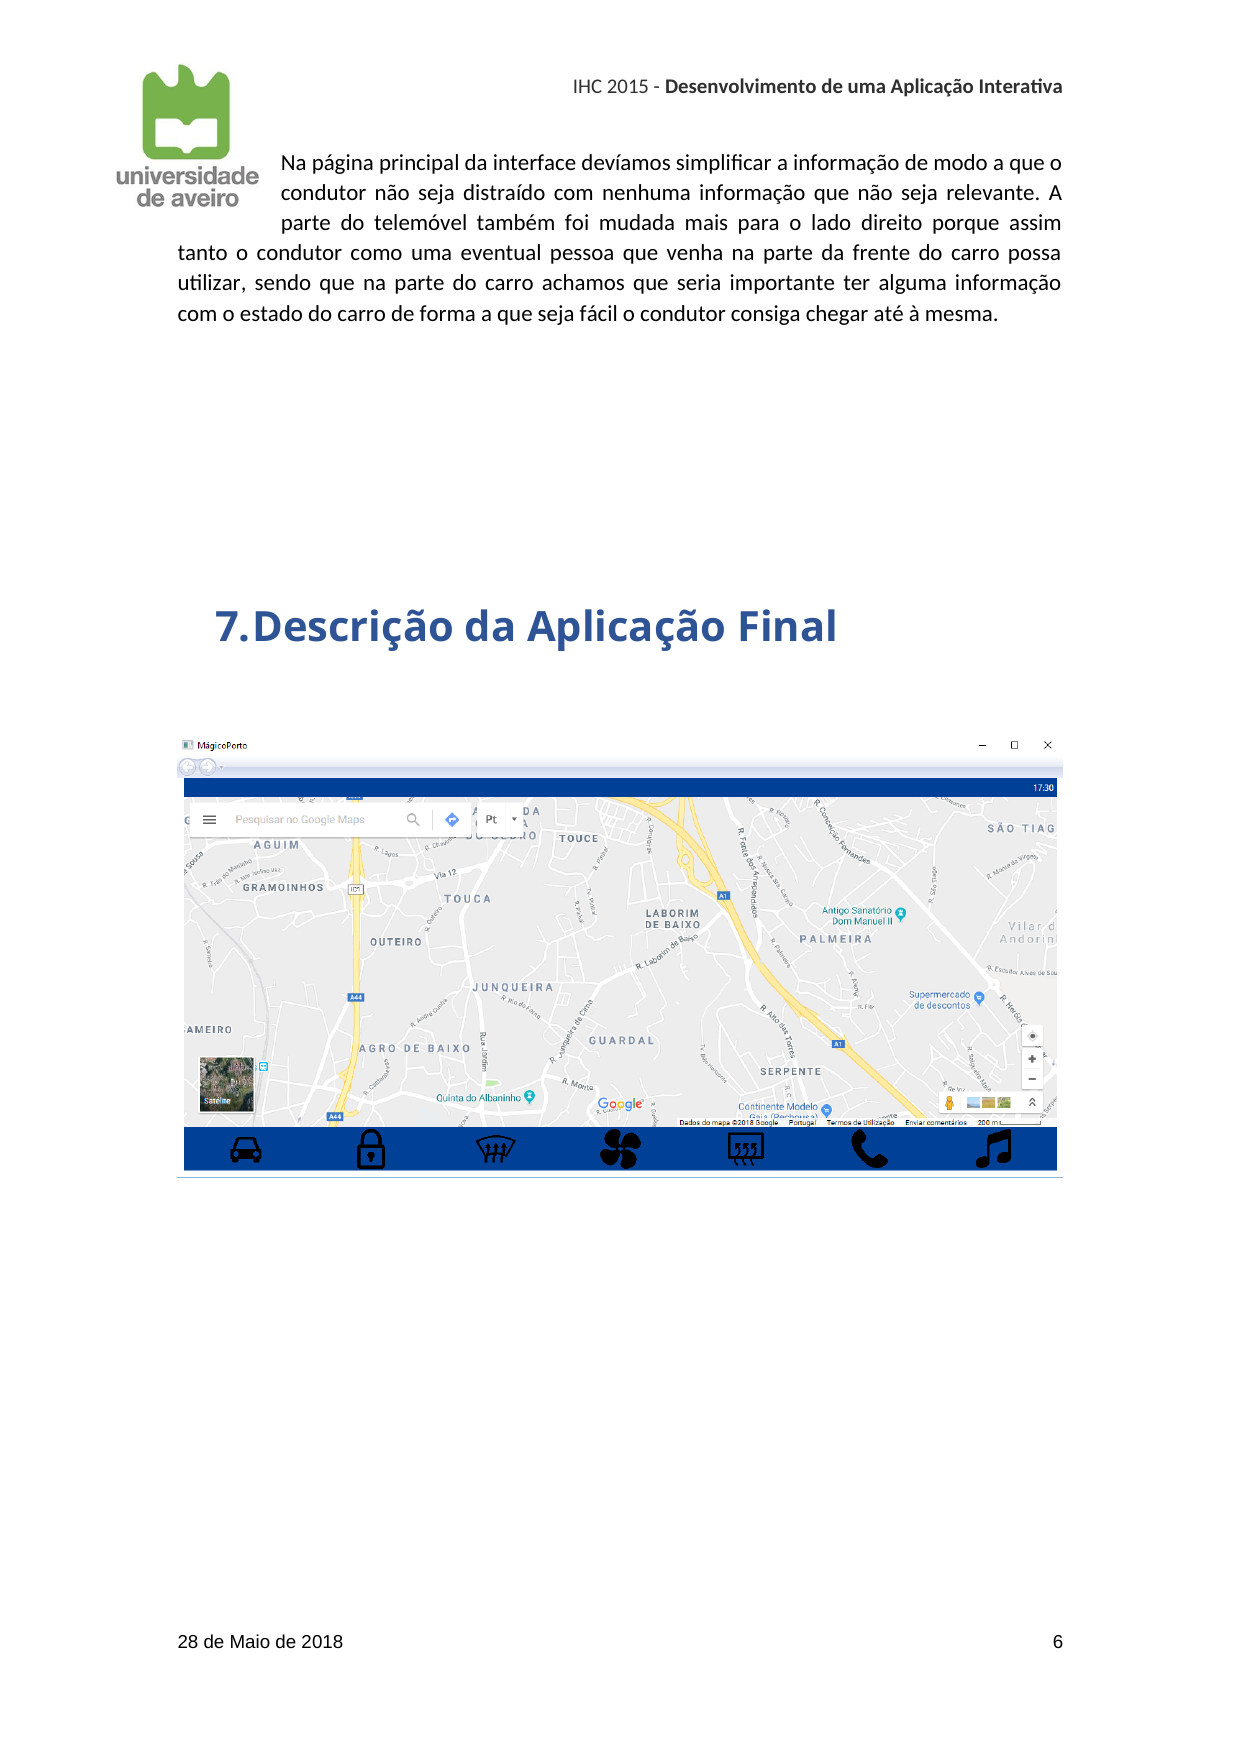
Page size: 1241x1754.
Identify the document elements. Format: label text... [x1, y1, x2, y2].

list Descrição da Aplicação Final [215, 597, 1063, 653]
picture [108, 56, 262, 210]
picture [177, 736, 1063, 1178]
text Na página principal da interface devíamos simplificar a informação de modo a que o condutor não seja distraído com nenhuma informação que não seja relevante. A parte do telemóvel também foi mudada mais para o lado direito porque assim tanto o condutor como uma eventual pessoa que venha na parte da frente do carro possa utilizar, sendo que na parte do carro achamos que seria importante ter alguma informação com o estado do carro de forma a que seja fácil o condutor consiga chegar até à mesma. [177, 148, 1063, 327]
